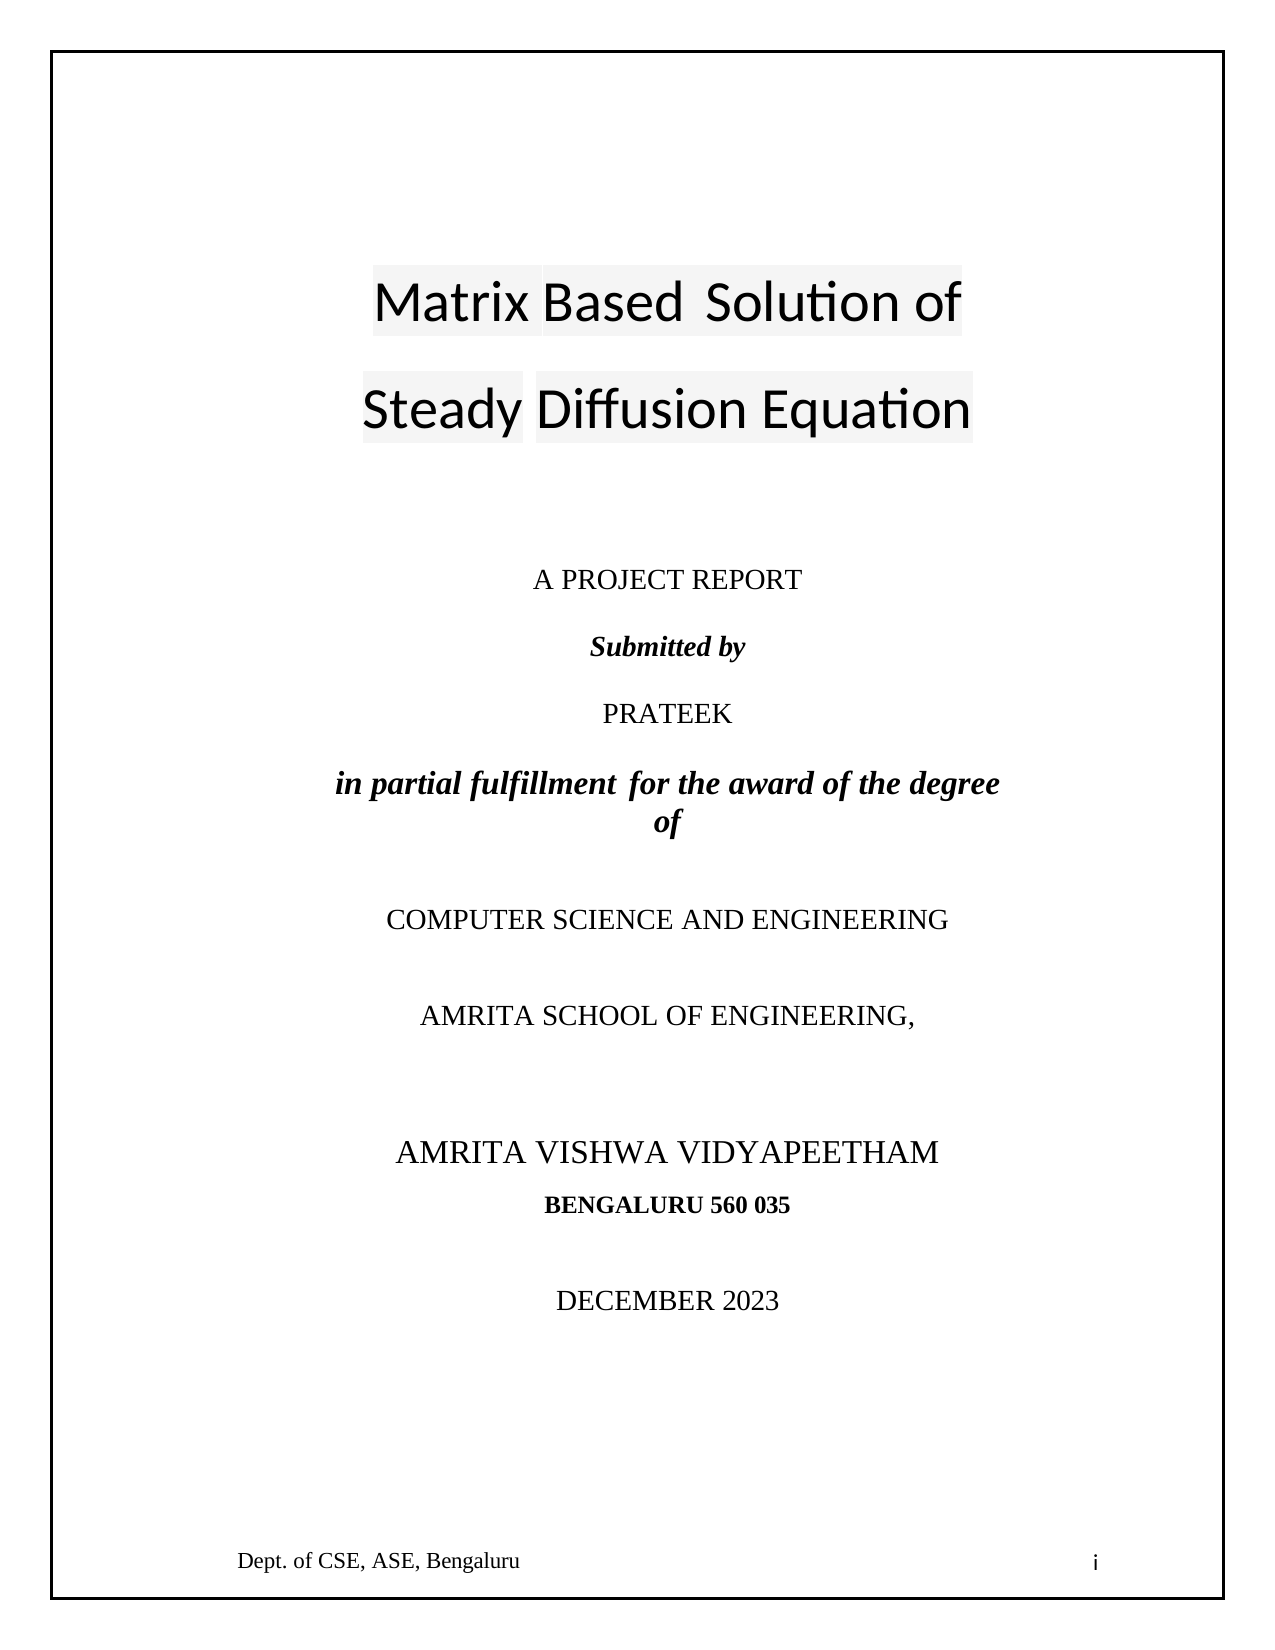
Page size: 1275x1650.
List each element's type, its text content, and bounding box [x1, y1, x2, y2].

text AMRITA VISHWA VIDYAPEETHAM [224, 1132, 1110, 1170]
text in partial fulfillment for the award of the degree of [332, 763, 1002, 840]
text Submitted by [225, 629, 1110, 663]
text COMPUTER SCIENCE AND ENGINEERING AMRITA SCHOOL OF ENGINEERING, [332, 902, 1002, 1032]
text PRATEEK [224, 696, 1110, 730]
text DECEMBER 2023 [225, 1283, 1110, 1317]
text A PROJECT REPORT [225, 562, 1110, 596]
subtitle BENGALURU 560 035 [224, 1190, 1110, 1218]
title Matrix Based Solution of Steady Diffusion Equation [288, 264, 1047, 443]
